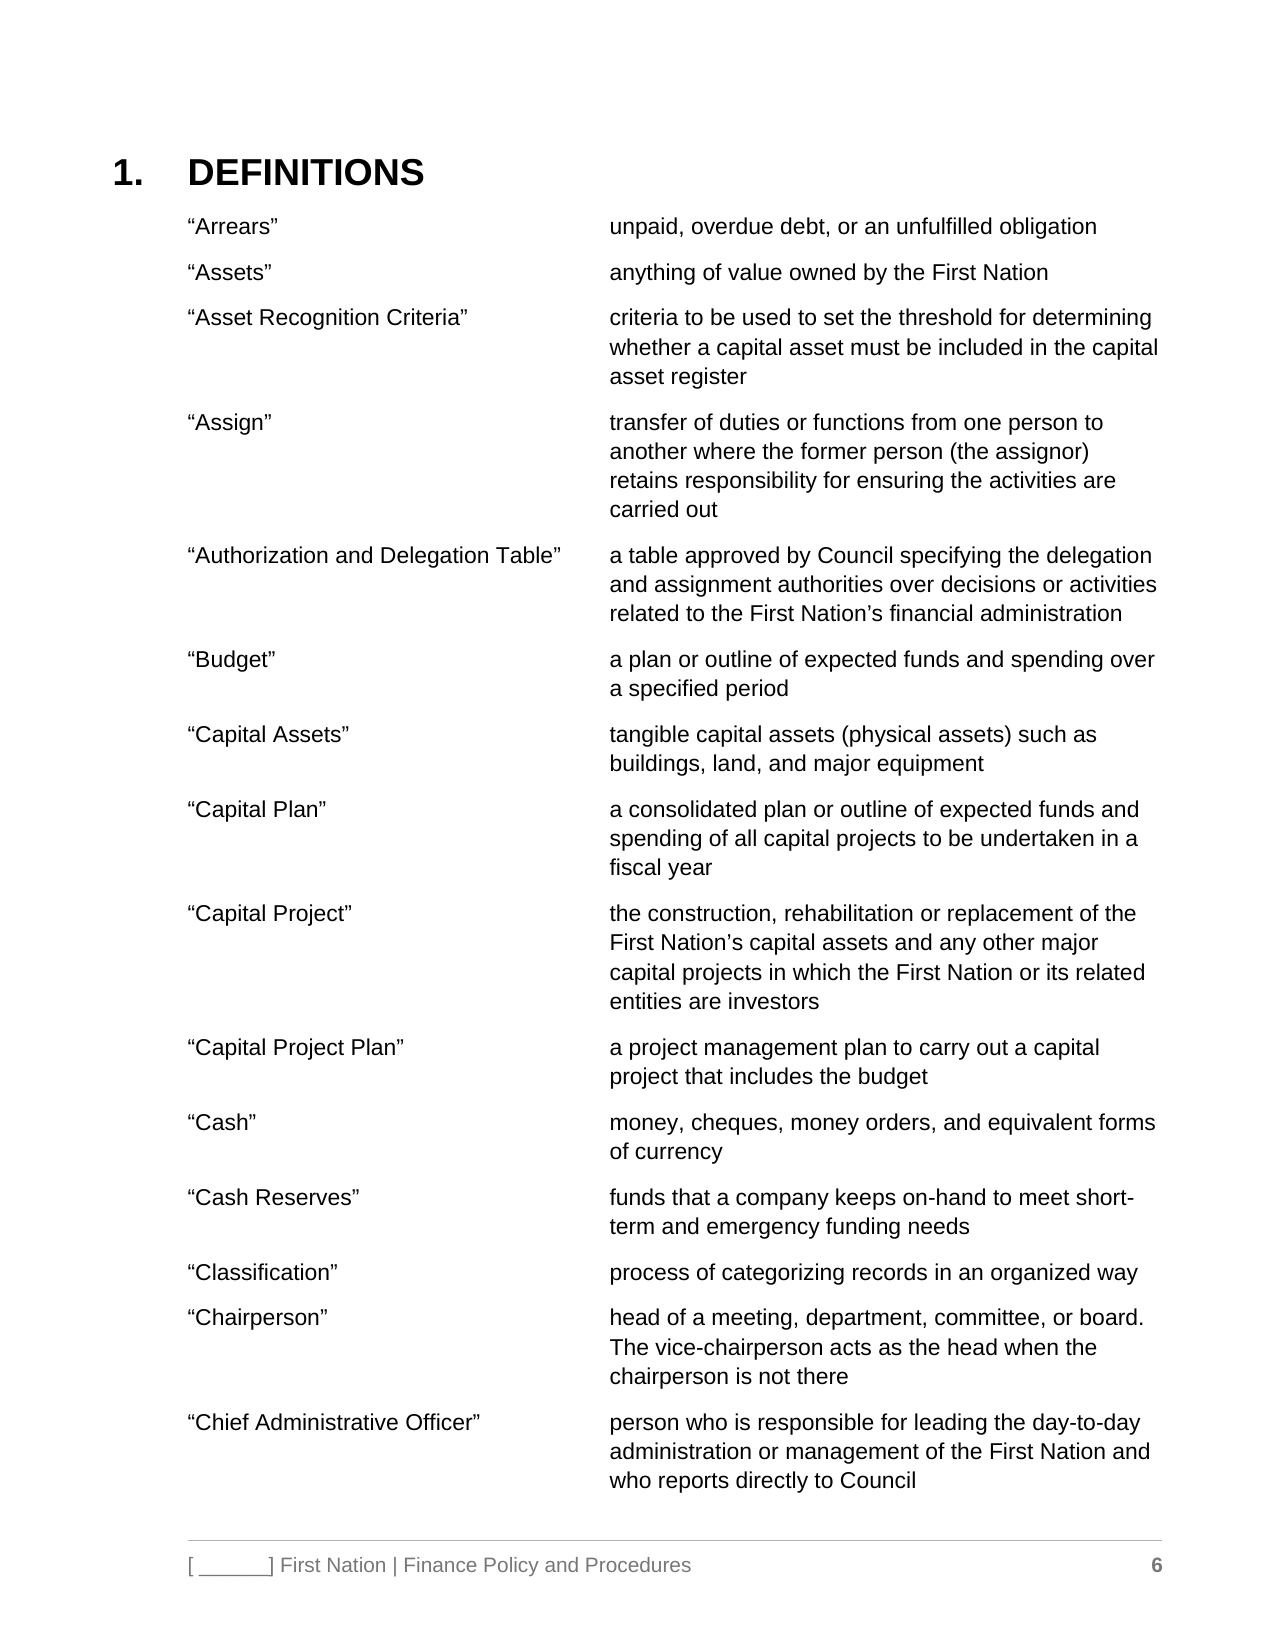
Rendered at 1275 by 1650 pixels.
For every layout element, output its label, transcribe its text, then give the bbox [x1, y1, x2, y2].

text “Chief Administrative Officer” person who is responsible for leading the day-to-day administration or management of the First Nation and who reports directly to Council [187, 1406, 1162, 1493]
text “Arrears” unpaid, overdue debt, or an unfulfilled obligation [187, 210, 1162, 239]
text “Cash Reserves” funds that a company keeps on-hand to meet short-term and emergency funding needs [187, 1181, 1162, 1239]
text “Classification” process of categorizing records in an organized way [187, 1256, 1162, 1285]
text “Capital Project” the construction, rehabilitation or replacement of the First Nation’s capital assets and any other major capital projects in which the First Nation or its related entities are investors [187, 897, 1162, 1014]
text “Assign” transfer of duties or functions from one person to another where the former person (the assignor) retains responsibility for ensuring the activities are carried out [187, 406, 1162, 522]
text “Asset Recognition Criteria” criteria to be used to set the threshold for determining whether a capital asset must be included in the capital asset register [187, 301, 1162, 389]
text “Authorization and Delegation Table” a table approved by Council specifying the delegation and assignment authorities over decisions or activities related to the First Nation’s financial administration [187, 539, 1162, 626]
text “Capital Assets” tangible capital assets (physical assets) such as buildings, land, and major equipment [187, 718, 1162, 776]
text “Assets” anything of value owned by the First Nation [187, 256, 1162, 285]
text “Budget” a plan or outline of expected funds and spending over a specified period [187, 643, 1162, 701]
text “Chairperson” head of a meeting, department, committee, or board. The vice-chairperson acts as the head when the chairperson is not there [187, 1301, 1162, 1389]
text “Capital Project Plan” a project management plan to carry out a capital project that includes the budget [187, 1031, 1162, 1089]
text “Cash” money, cheques, money orders, and equivalent forms of currency [187, 1106, 1162, 1164]
subtitle DEFINITIONS [112, 150, 1162, 193]
text “Capital Plan” a consolidated plan or outline of expected funds and spending of all capital projects to be undertaken in a fiscal year [187, 793, 1162, 881]
